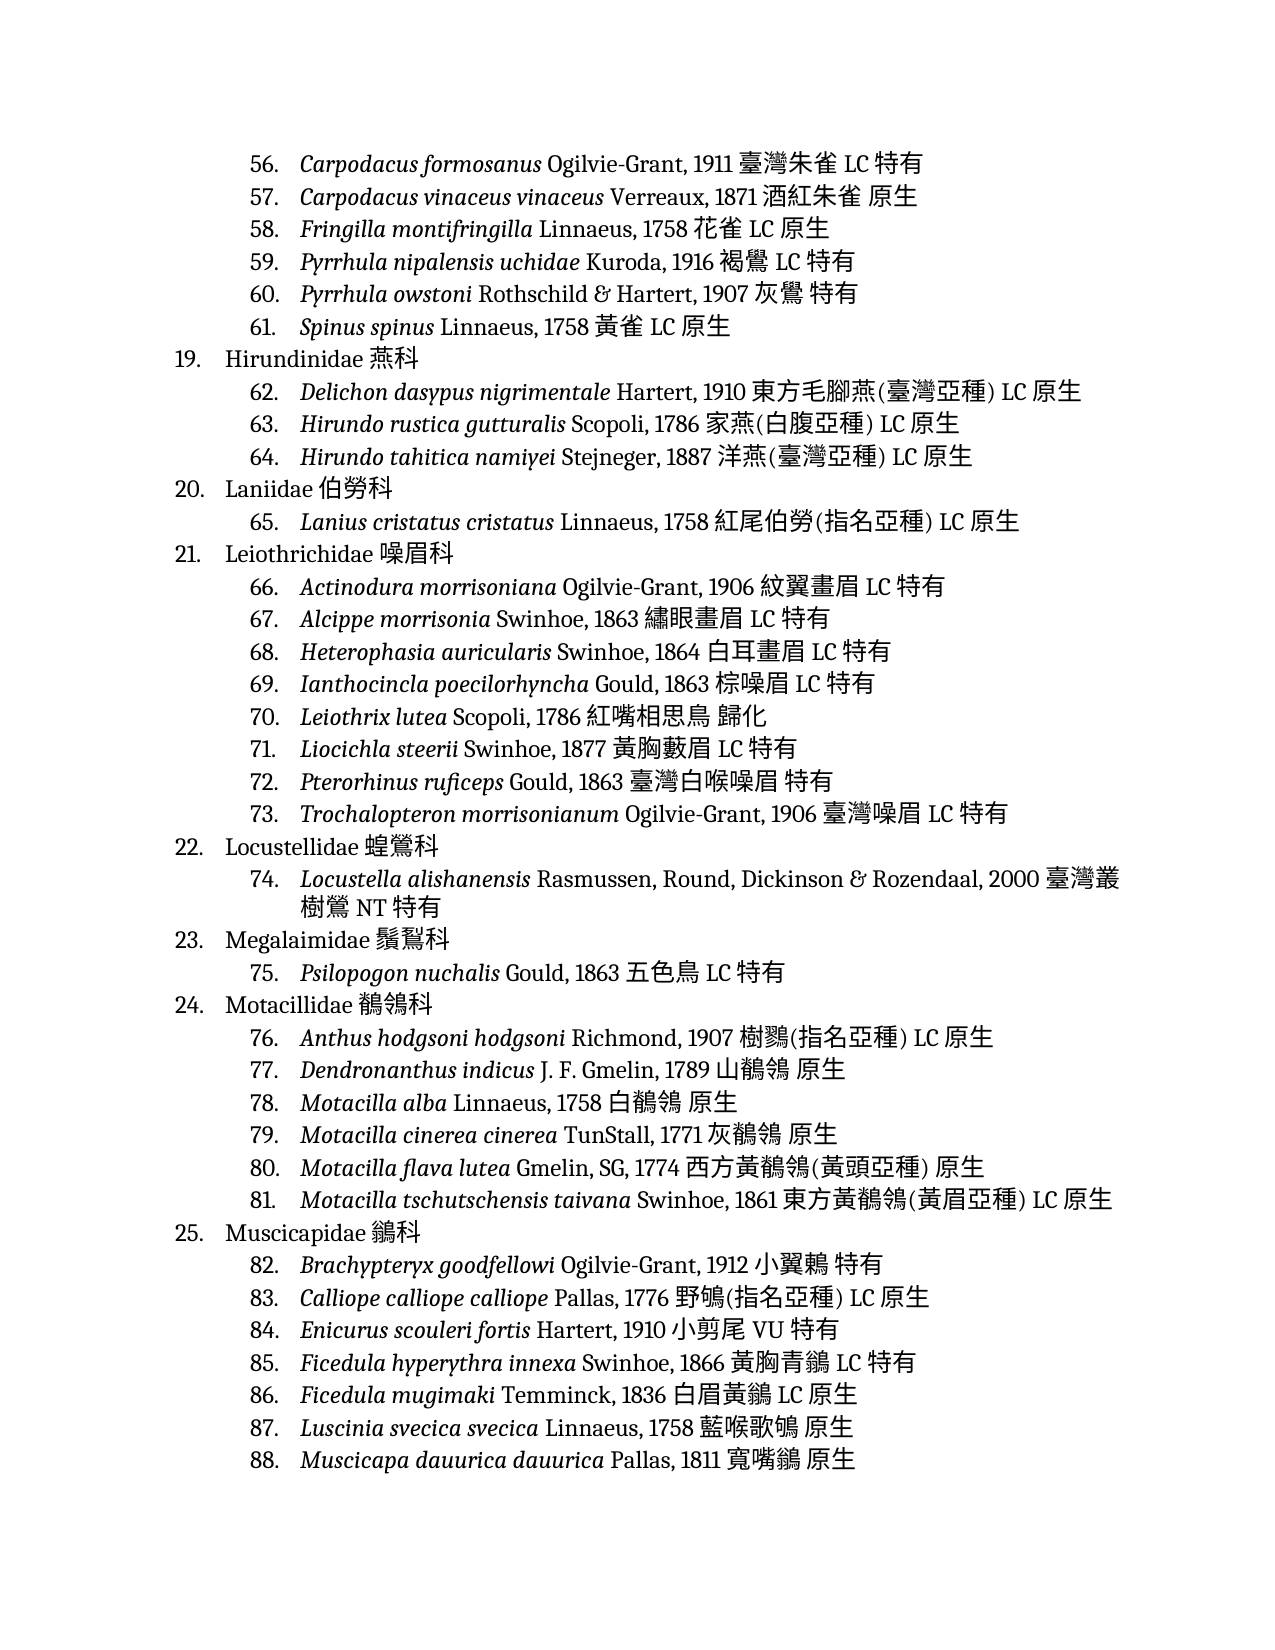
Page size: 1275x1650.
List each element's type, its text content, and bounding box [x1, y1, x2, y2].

list Brachypteryx goodfellowi Ogilvie-Grant, 1912 小翼鶇 特有 [250, 1251, 1125, 1280]
list Actinodura morrisoniana Ogilvie-Grant, 1906 紋翼畫眉 LC 特有 [250, 572, 1125, 601]
list Fringilla montifringilla Linnaeus, 1758 花雀 LC 原生 [250, 215, 1125, 244]
list Dendronanthus indicus J. F. Gmelin, 1789 山鶺鴒 原生 [250, 1056, 1125, 1085]
list Calliope calliope calliope Pallas, 1776 野鴝(指名亞種) LC 原生 [250, 1284, 1125, 1312]
list Pyrrhula owstoni Rothschild & Hartert, 1907 灰鷽 特有 [250, 280, 1125, 309]
list Spinus spinus Linnaeus, 1758 黃雀 LC 原生 [250, 312, 1125, 341]
list Luscinia svecica svecica Linnaeus, 1758 藍喉歌鴝 原生 [250, 1414, 1125, 1442]
list Muscicapidae 鶲科 [175, 1219, 1125, 1247]
list Pterorhinus ruficeps Gould, 1863 臺灣白喉噪眉 特有 [250, 767, 1125, 796]
list Ianthocincla poecilorhyncha Gould, 1863 棕噪眉 LC 特有 [250, 670, 1125, 699]
list Carpodacus vinaceus vinaceus Verreaux, 1871 酒紅朱雀 原生 [250, 182, 1125, 211]
list Heterophasia auricularis Swinhoe, 1864 白耳畫眉 LC 特有 [250, 637, 1125, 666]
list Leiothrix lutea Scopoli, 1786 紅嘴相思鳥 歸化 [250, 702, 1125, 731]
list Carpodacus formosanus Ogilvie-Grant, 1911 臺灣朱雀 LC 特有 [250, 150, 1125, 179]
list Lanius cristatus cristatus Linnaeus, 1758 紅尾伯勞(指名亞種) LC 原生 [250, 507, 1125, 536]
list Delichon dasypus nigrimentale Hartert, 1910 東方毛腳燕(臺灣亞種) LC 原生 [250, 377, 1125, 406]
list Locustella alishanensis Rasmussen, Round, Dickinson & Rozendaal, 2000 臺灣叢樹鶯 NT 特有 [250, 865, 1125, 922]
list Muscicapa dauurica dauurica Pallas, 1811 寬嘴鶲 原生 [250, 1446, 1125, 1475]
list Pyrrhula nipalensis uchidae Kuroda, 1916 褐鷽 LC 特有 [250, 247, 1125, 276]
list Motacilla alba Linnaeus, 1758 白鶺鴒 原生 [250, 1089, 1125, 1117]
list Motacillidae 鶺鴒科 [175, 991, 1125, 1020]
list Hirundinidae 燕科 [175, 345, 1125, 374]
list Psilopogon nuchalis Gould, 1863 五色鳥 LC 特有 [250, 959, 1125, 987]
list Hirundo rustica gutturalis Scopoli, 1786 家燕(白腹亞種) LC 原生 [250, 410, 1125, 439]
list Ficedula hyperythra innexa Swinhoe, 1866 黃胸青鶲 LC 特有 [250, 1349, 1125, 1377]
list Enicurus scouleri fortis Hartert, 1910 小剪尾 VU 特有 [250, 1316, 1125, 1345]
list Hirundo tahitica namiyei Stejneger, 1887 洋燕(臺灣亞種) LC 原生 [250, 442, 1125, 471]
list Locustellidae 蝗鶯科 [175, 832, 1125, 861]
list Trochalopteron morrisonianum Ogilvie-Grant, 1906 臺灣噪眉 LC 特有 [250, 800, 1125, 829]
list Motacilla tschutschensis taivana Swinhoe, 1861 東方黃鶺鴒(黃眉亞種) LC 原生 [250, 1186, 1125, 1215]
list Motacilla cinerea cinerea TunStall, 1771 灰鶺鴒 原生 [250, 1121, 1125, 1150]
list Leiothrichidae 噪眉科 [175, 540, 1125, 569]
list Motacilla flava lutea Gmelin, SG, 1774 西方黃鶺鴒(黃頭亞種) 原生 [250, 1154, 1125, 1182]
list Ficedula mugimaki Temminck, 1836 白眉黃鶲 LC 原生 [250, 1381, 1125, 1410]
list Liocichla steerii Swinhoe, 1877 黃胸藪眉 LC 特有 [250, 735, 1125, 764]
list Laniidae 伯勞科 [175, 475, 1125, 504]
list Alcippe morrisonia Swinhoe, 1863 繡眼畫眉 LC 特有 [250, 605, 1125, 634]
list Anthus hodgsoni hodgsoni Richmond, 1907 樹鷚(指名亞種) LC 原生 [250, 1024, 1125, 1052]
list Megalaimidae 鬚鴷科 [175, 926, 1125, 955]
